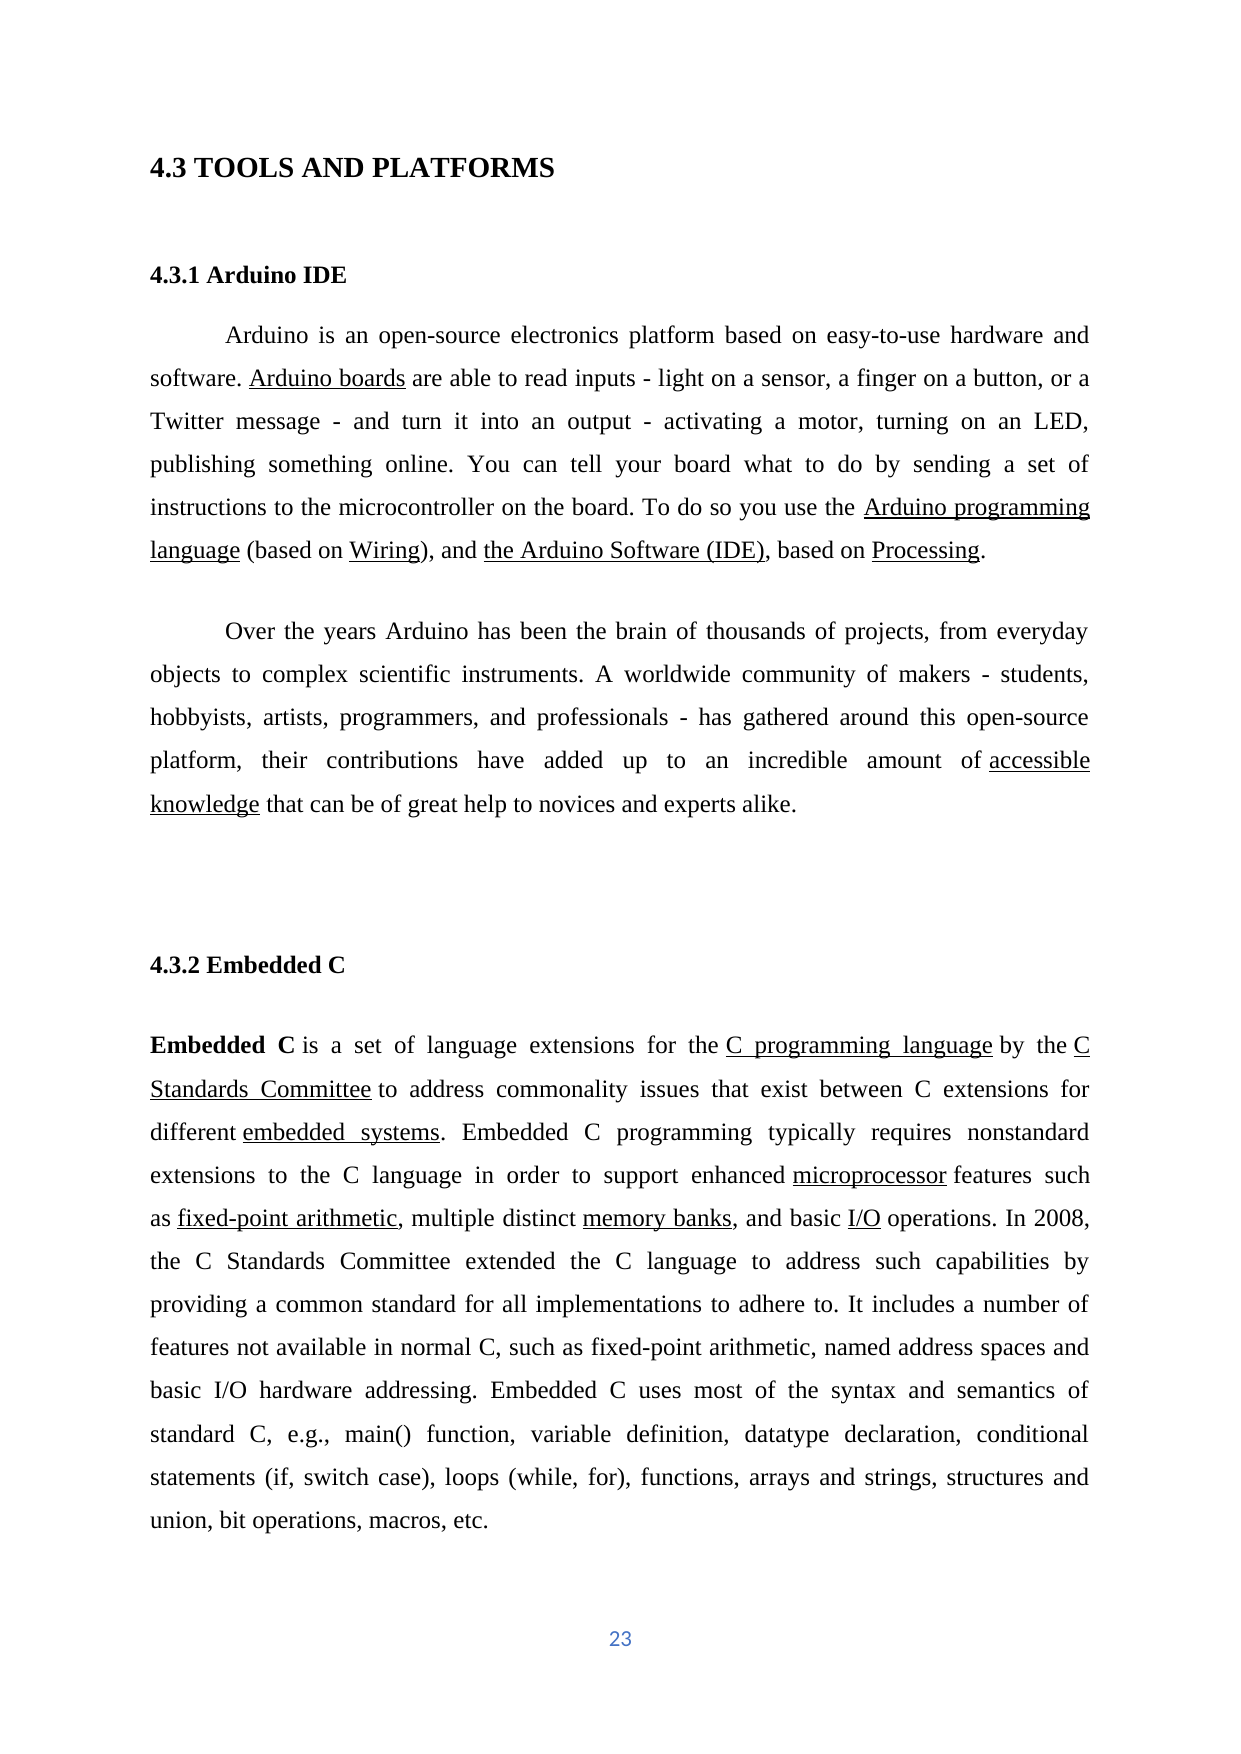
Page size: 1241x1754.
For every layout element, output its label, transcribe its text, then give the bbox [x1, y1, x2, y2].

text Over the years Arduino has been the brain of thousands of projects, from everyday objects to complex scientific instruments. A worldwide community of makers - students, hobbyists, artists, programmers, and professionals - has gathered around this open-source platform, their contributions have added up to an incredible amount of accessible knowledge that can be of great help to novices and experts alike. [150, 616, 1090, 817]
text Embedded C is a set of language extensions for the C programming language by the C Standards Committee to address commonality issues that exist between C extensions for different embedded systems. Embedded C programming typically requires nonstandard extensions to the C language in order to support enhanced microprocessor features such as fixed-point arithmetic, multiple distinct memory banks, and basic I/O operations. In 2008, the C Standards Committee extended the C language to address such capabilities by providing a common standard for all implementations to adhere to. It includes a number of features not available in normal C, such as fixed-point arithmetic, named address spaces and basic I/O hardware addressing. Embedded C uses most of the syntax and semantics of standard C, e.g., main() function, variable definition, datatype declaration, conditional statements (if, switch case), loops (while, for), functions, arrays and strings, structures and union, bit operations, macros, etc. [150, 1031, 1090, 1534]
text Arduino is an open-source electronics platform based on easy-to-use hardware and software. Arduino boards are able to read inputs - light on a sensor, a finger on a button, or a Twitter message - and turn it into an output - activating a motor, turning on an LED, publishing something online. You can tell your board what to do by sending a set of instructions to the microcontroller on the board. To do so you use the Arduino programming language (based on Wiring), and the Arduino Software (IDE), based on Processing. [150, 320, 1090, 564]
text 4.3 TOOLS AND PLATFORMS [150, 150, 1090, 183]
list 4.3.1 Arduino IDE [150, 260, 1090, 289]
text 4.3.2 Embedded C [150, 950, 1090, 979]
